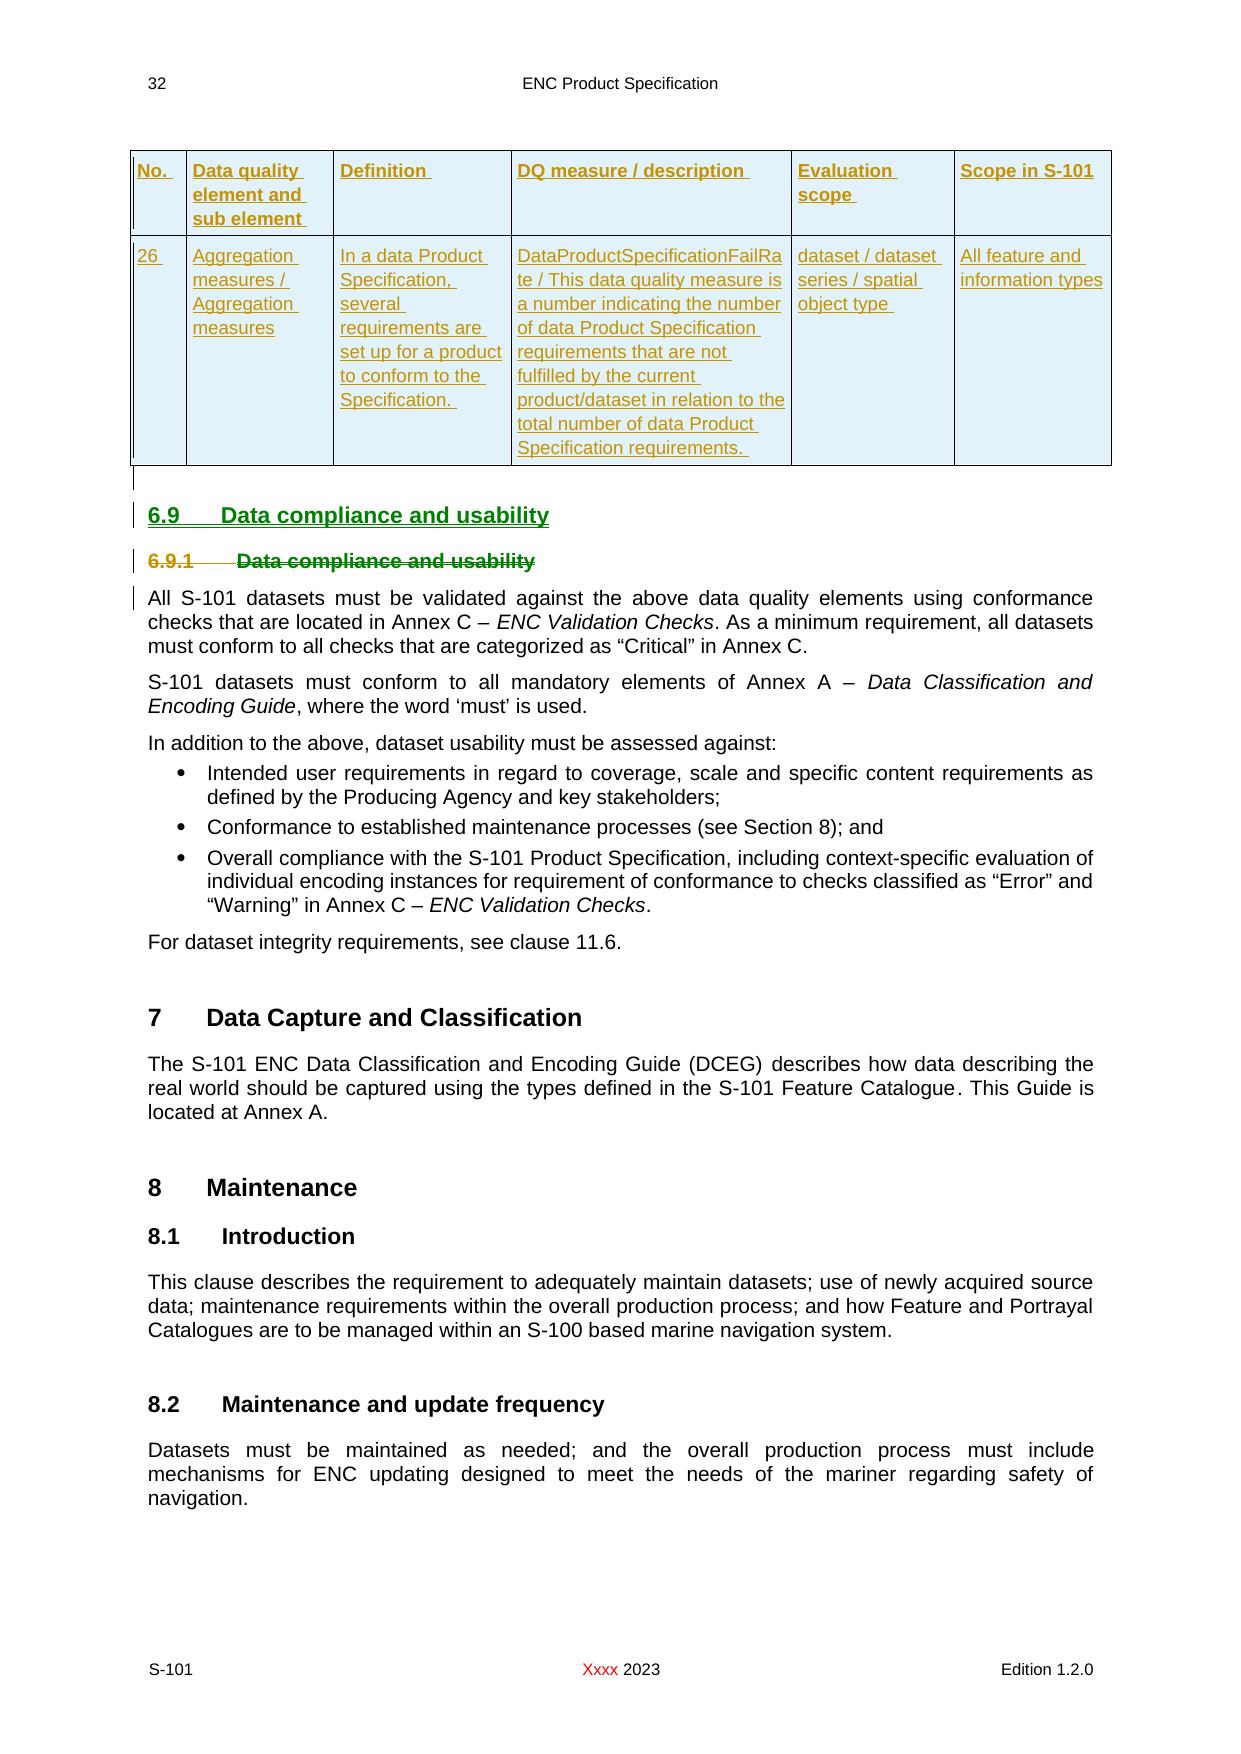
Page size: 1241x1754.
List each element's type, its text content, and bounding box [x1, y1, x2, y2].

list Conformance to established maintenance processes (see Section 8); and [177, 815, 1094, 839]
text In addition to the above, dataset usability must be assessed against: [148, 731, 1094, 754]
text The S-101 ENC Data Classification and Encoding Guide (DCEG) describes how data describing the real world should be captured using the types defined in the S-101 Feature Catalogue. This Guide is located at Annex A. [148, 1052, 1094, 1124]
text All S-101 datasets must be validated against the above data quality elements using conformance checks that are located in Annex C – ENC Validation Checks. As a minimum requirement, all datasets must conform to all checks that are categorized as “Critical” in Annex C. [148, 586, 1094, 658]
list Overall compliance with the S-101 Product Specification, including context-specific evaluation of individual encoding instances for requirement of conformance to checks classified as “Error” and “Warning” in Annex C – ENC Validation Checks. [177, 845, 1094, 917]
list Intended user requirements in regard to coverage, scale and specific content requirements as defined by the Producing Agency and key stakeholders; [177, 761, 1094, 809]
subtitle Maintenance and update frequency [148, 1391, 1094, 1417]
text This clause describes the requirement to adequately maintain datasets; use of newly acquired source data; maintenance requirements within the overall production process; and how Feature and Portrayal Catalogues are to be managed within an S-100 based marine navigation system. [148, 1270, 1094, 1342]
text For dataset integrity requirements, see clause 11.6. [148, 930, 1094, 954]
subtitle Maintenance [148, 1173, 1094, 1202]
text S-101 datasets must conform to all mandatory elements of Annex A – Data Classification and Encoding Guide, where the word ‘must’ is used. [148, 670, 1094, 718]
text Datasets must be maintained as needed; and the overall production process must include mechanisms for ENC updating designed to meet the needs of the mariner regarding safety of navigation. [148, 1438, 1094, 1510]
subtitle Data Capture and Classification [148, 1003, 1094, 1031]
subtitle Introduction [148, 1223, 1094, 1249]
